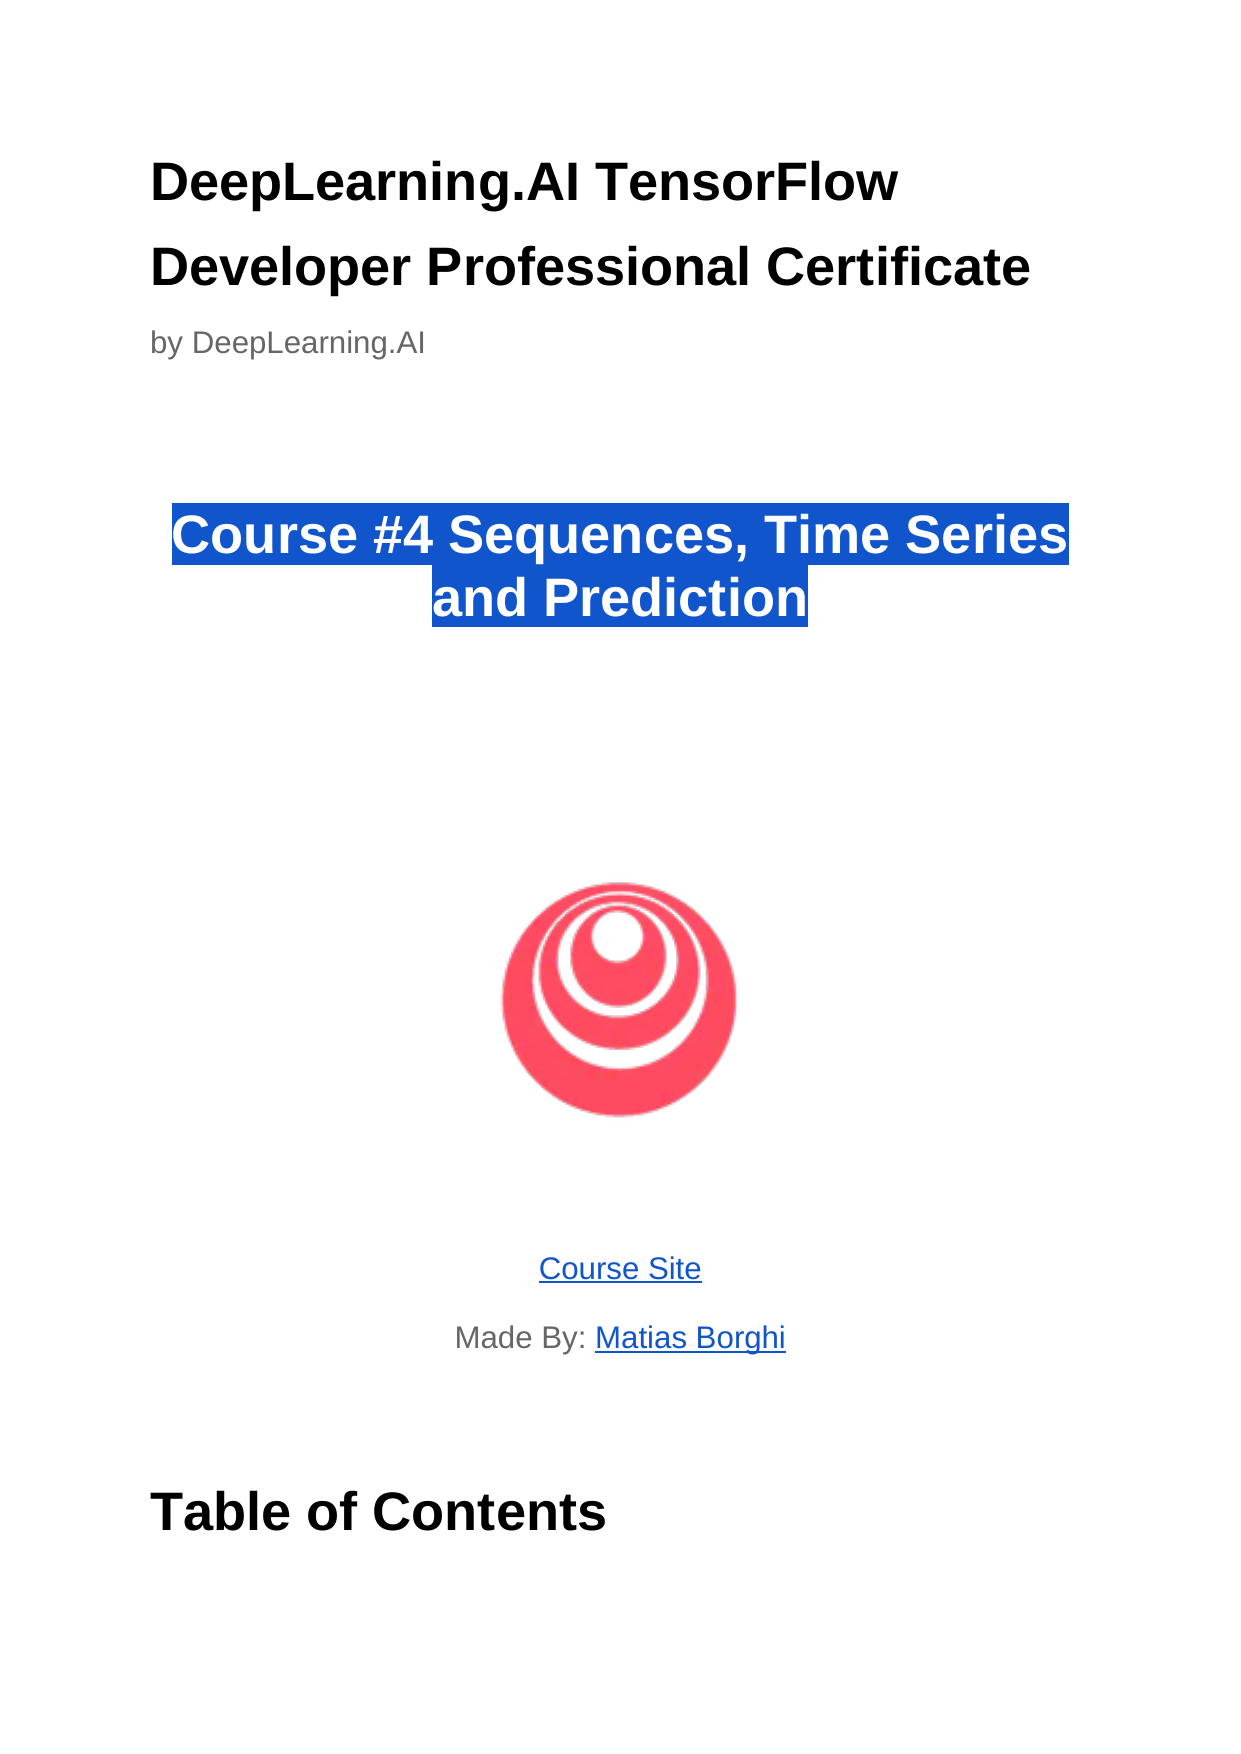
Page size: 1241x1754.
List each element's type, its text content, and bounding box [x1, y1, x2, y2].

title Course #4 Sequences, Time Series and Prediction [150, 503, 432, 627]
subtitle Made By: Matias Borghi [150, 1319, 1090, 1355]
subtitle by DeepLearning.AI [150, 324, 1090, 360]
picture [493, 875, 747, 1126]
title Table of Contents [150, 1479, 1090, 1542]
subtitle Course Site [150, 1250, 1090, 1286]
title Course #4 Sequences, Time Series and Prediction [808, 503, 1090, 627]
title DeepLearning.AI TensorFlow Developer Professional Certificate [150, 150, 1090, 296]
